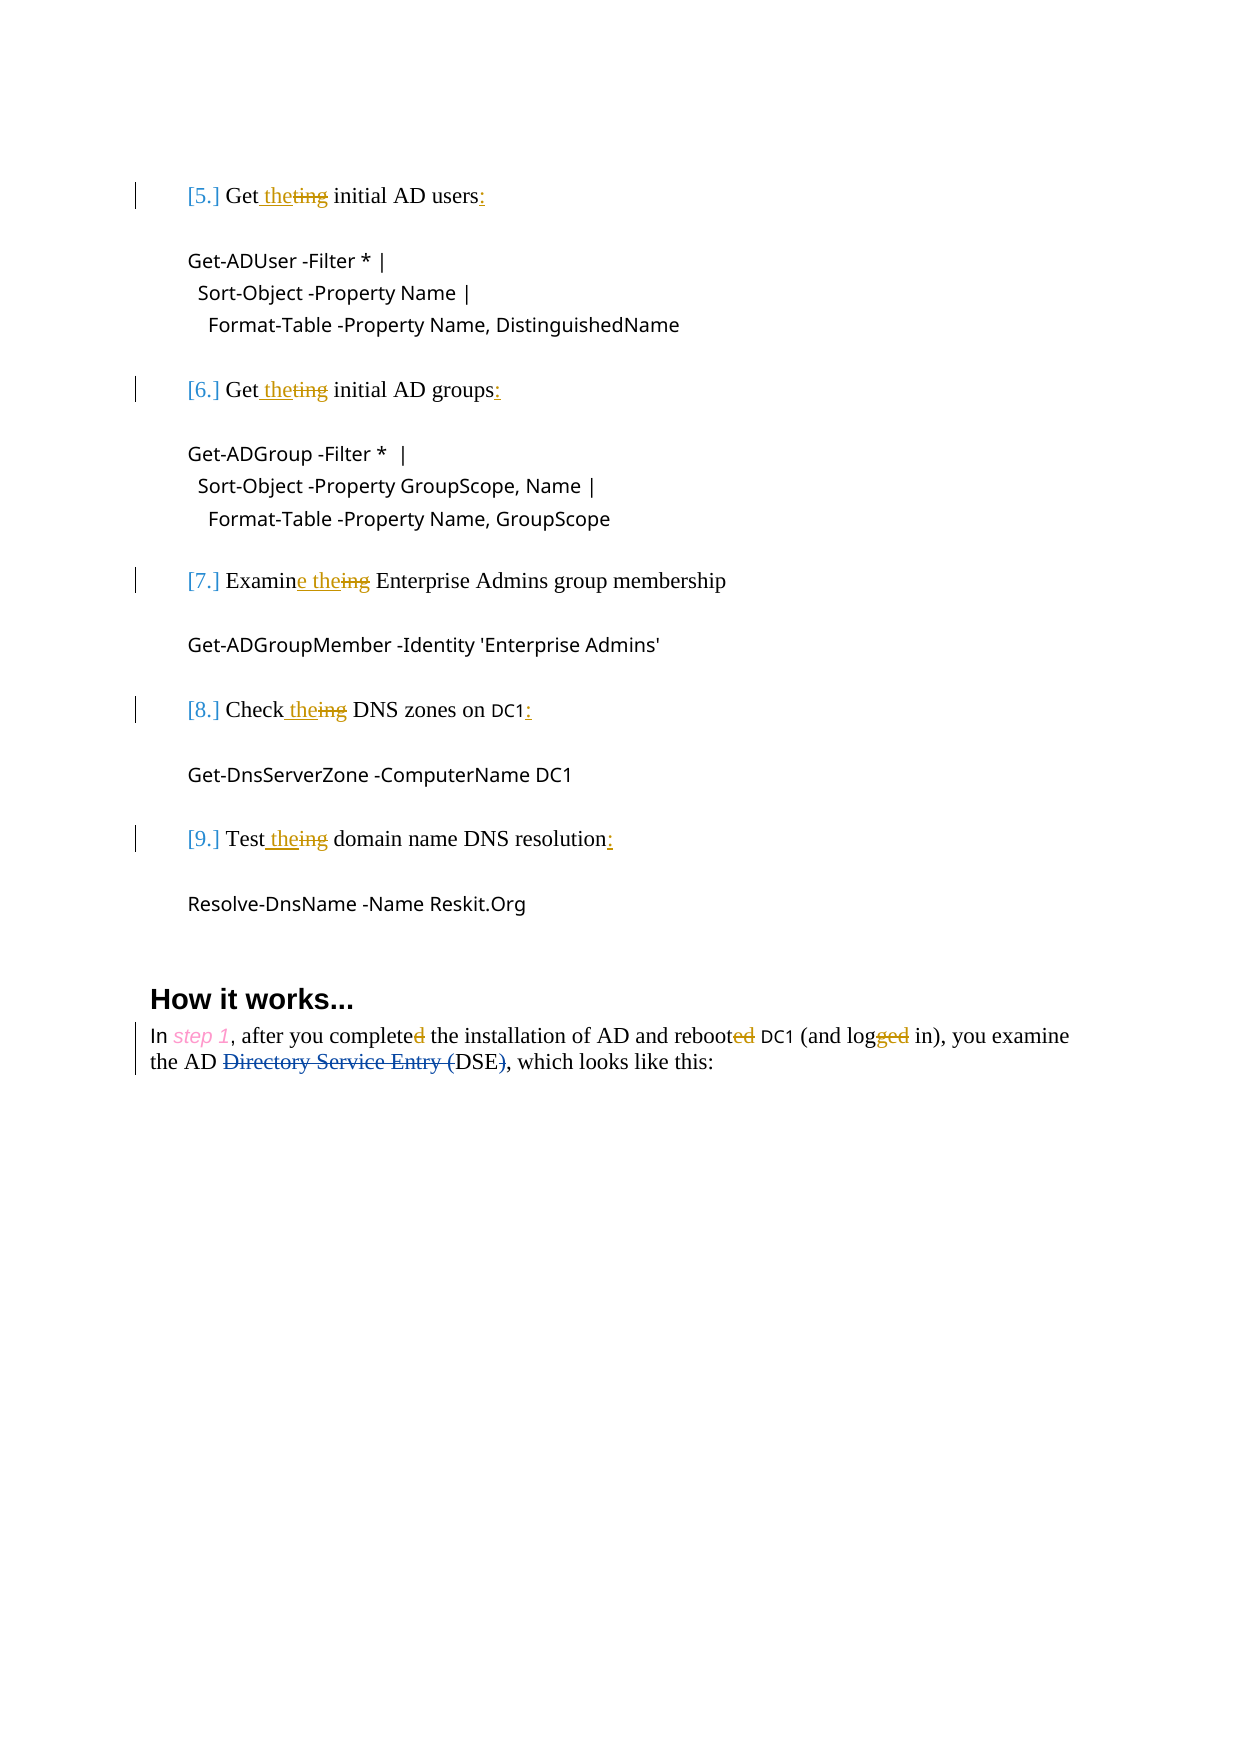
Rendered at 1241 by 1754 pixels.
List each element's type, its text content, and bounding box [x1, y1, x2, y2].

text Check DNS zones on DC1 [187, 696, 1053, 723]
text Get-DnsServerZone -ComputerName DC1 [187, 761, 1090, 788]
text Get initial AD users [187, 182, 1053, 208]
text Get-ADUser -Filter * | [187, 247, 1090, 274]
text Sort-Object -Property Name | [187, 279, 1090, 306]
text Get-ADGroup -Filter * | [187, 441, 1090, 467]
text Format-Table -Property Name, GroupScope [187, 505, 1090, 532]
text Format-Table -Property Name, DistinguishedName [187, 311, 1090, 338]
text Test domain name DNS resolution [187, 825, 1053, 852]
text Get initial AD groups [187, 376, 1053, 402]
text Resolve-DnsName -Name Reskit.Org [187, 890, 1090, 917]
subtitle How it works... [150, 982, 1090, 1016]
text Get-ADGroupMember -Identity 'Enterprise Admins' [187, 632, 1090, 659]
text Sort-Object -Property GroupScope, Name | [187, 473, 1090, 500]
text In step 1, after you complete the installation of AD and reboot DC1 (and log in), you examine the AD DSE, which looks like this: [150, 1022, 1090, 1075]
text Examin Enterprise Admins group membership [187, 567, 1053, 593]
